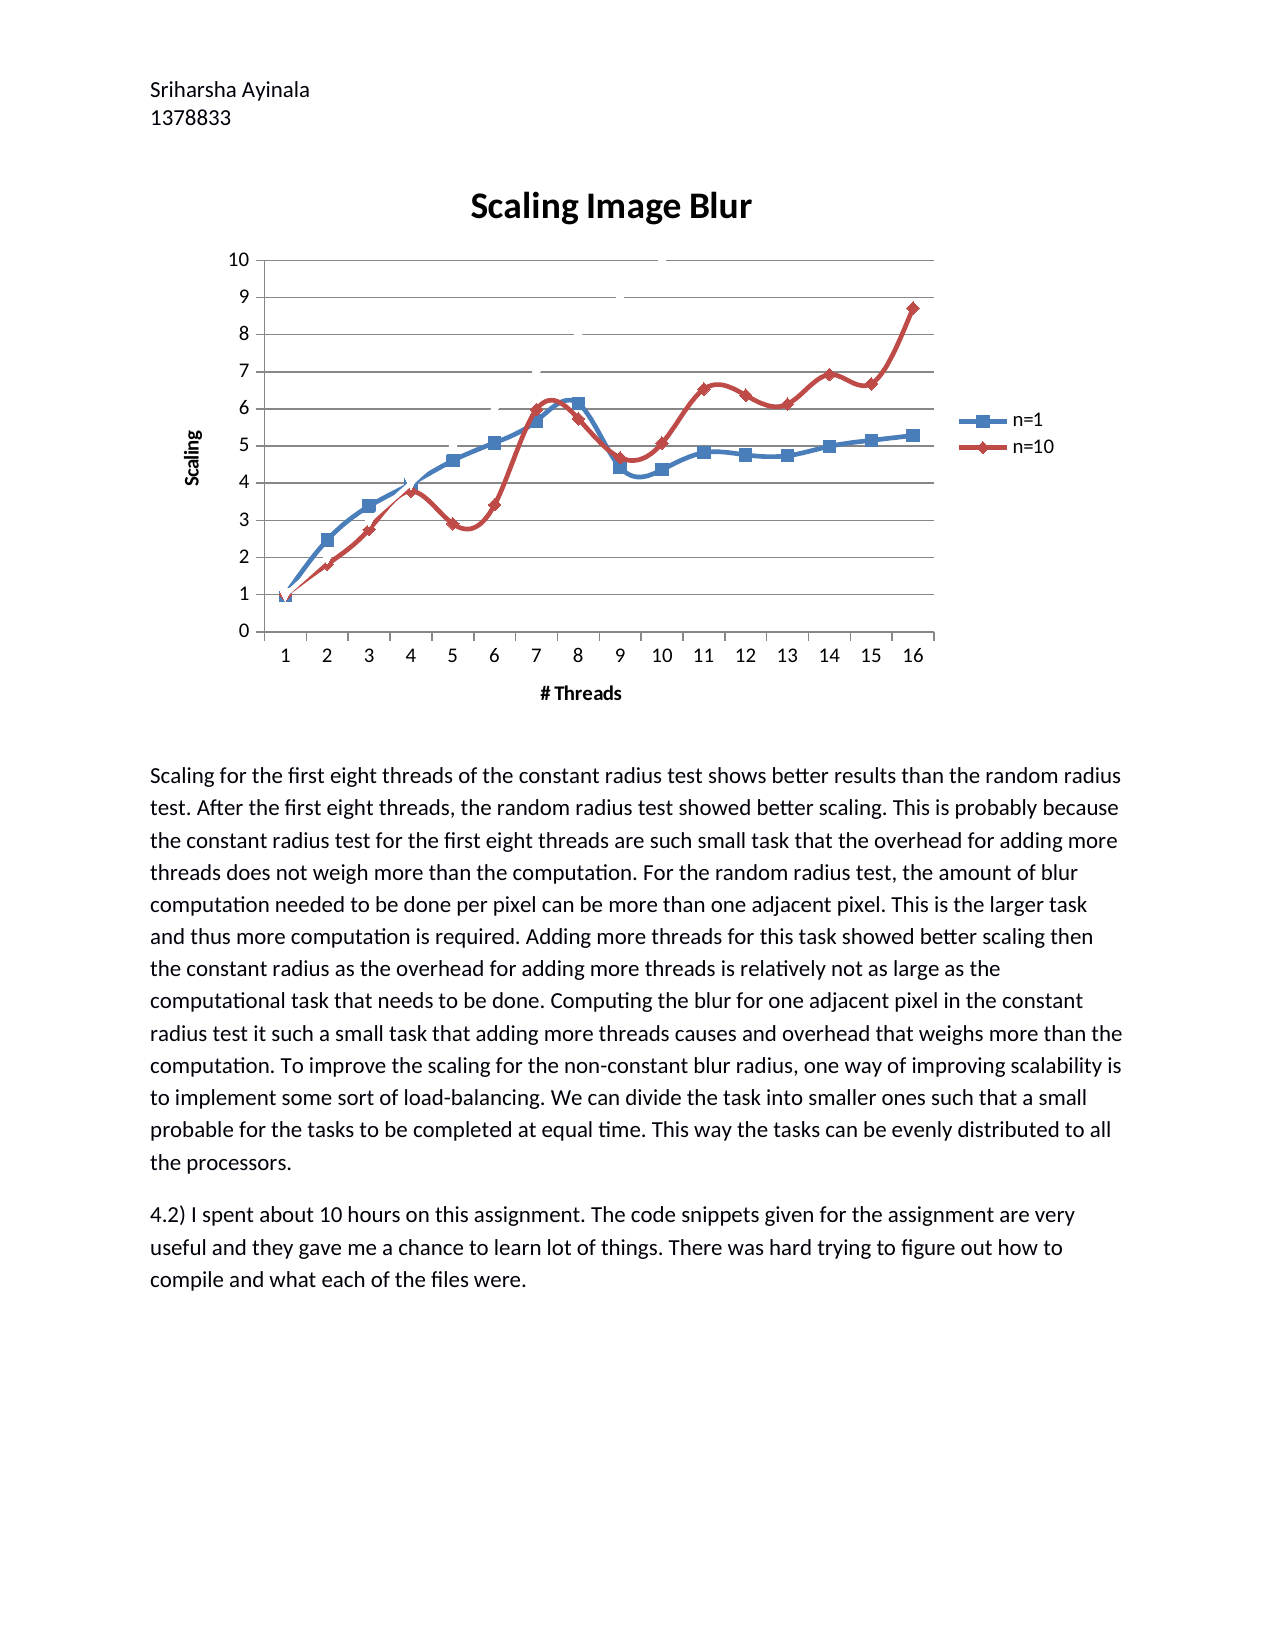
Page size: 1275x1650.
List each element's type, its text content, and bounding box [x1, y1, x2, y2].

text 4.2) I spent about 10 hours on this assignment. The code snippets given for the assignment are very useful and they gave me a chance to learn lot of things. There was hard trying to figure out how to compile and what each of the files were. [150, 1201, 1125, 1293]
text Scaling for the first eight threads of the constant radius test shows better results than the random radius test. After the first eight threads, the random radius test showed better scaling. This is probably because the constant radius test for the first eight threads are such small task that the overhead for adding more threads does not weigh more than the computation. For the random radius test, the amount of blur computation needed to be done per pixel can be more than one adjacent pixel. This is the larger task and thus more computation is required. Adding more threads for this task showed better scaling then the constant radius as the overhead for adding more threads is relatively not as large as the computational task that needs to be done. Computing the blur for one adjacent pixel in the constant radius test it such a small task that adding more threads causes and overhead that weighs more than the computation. To improve the scaling for the non-constant blur radius, one way of improving scalability is to implement some sort of load-balancing. We can divide the task into smaller ones such that a small probable for the tasks to be completed at equal time. This way the tasks can be evenly distributed to all the processors. [150, 761, 1125, 1176]
